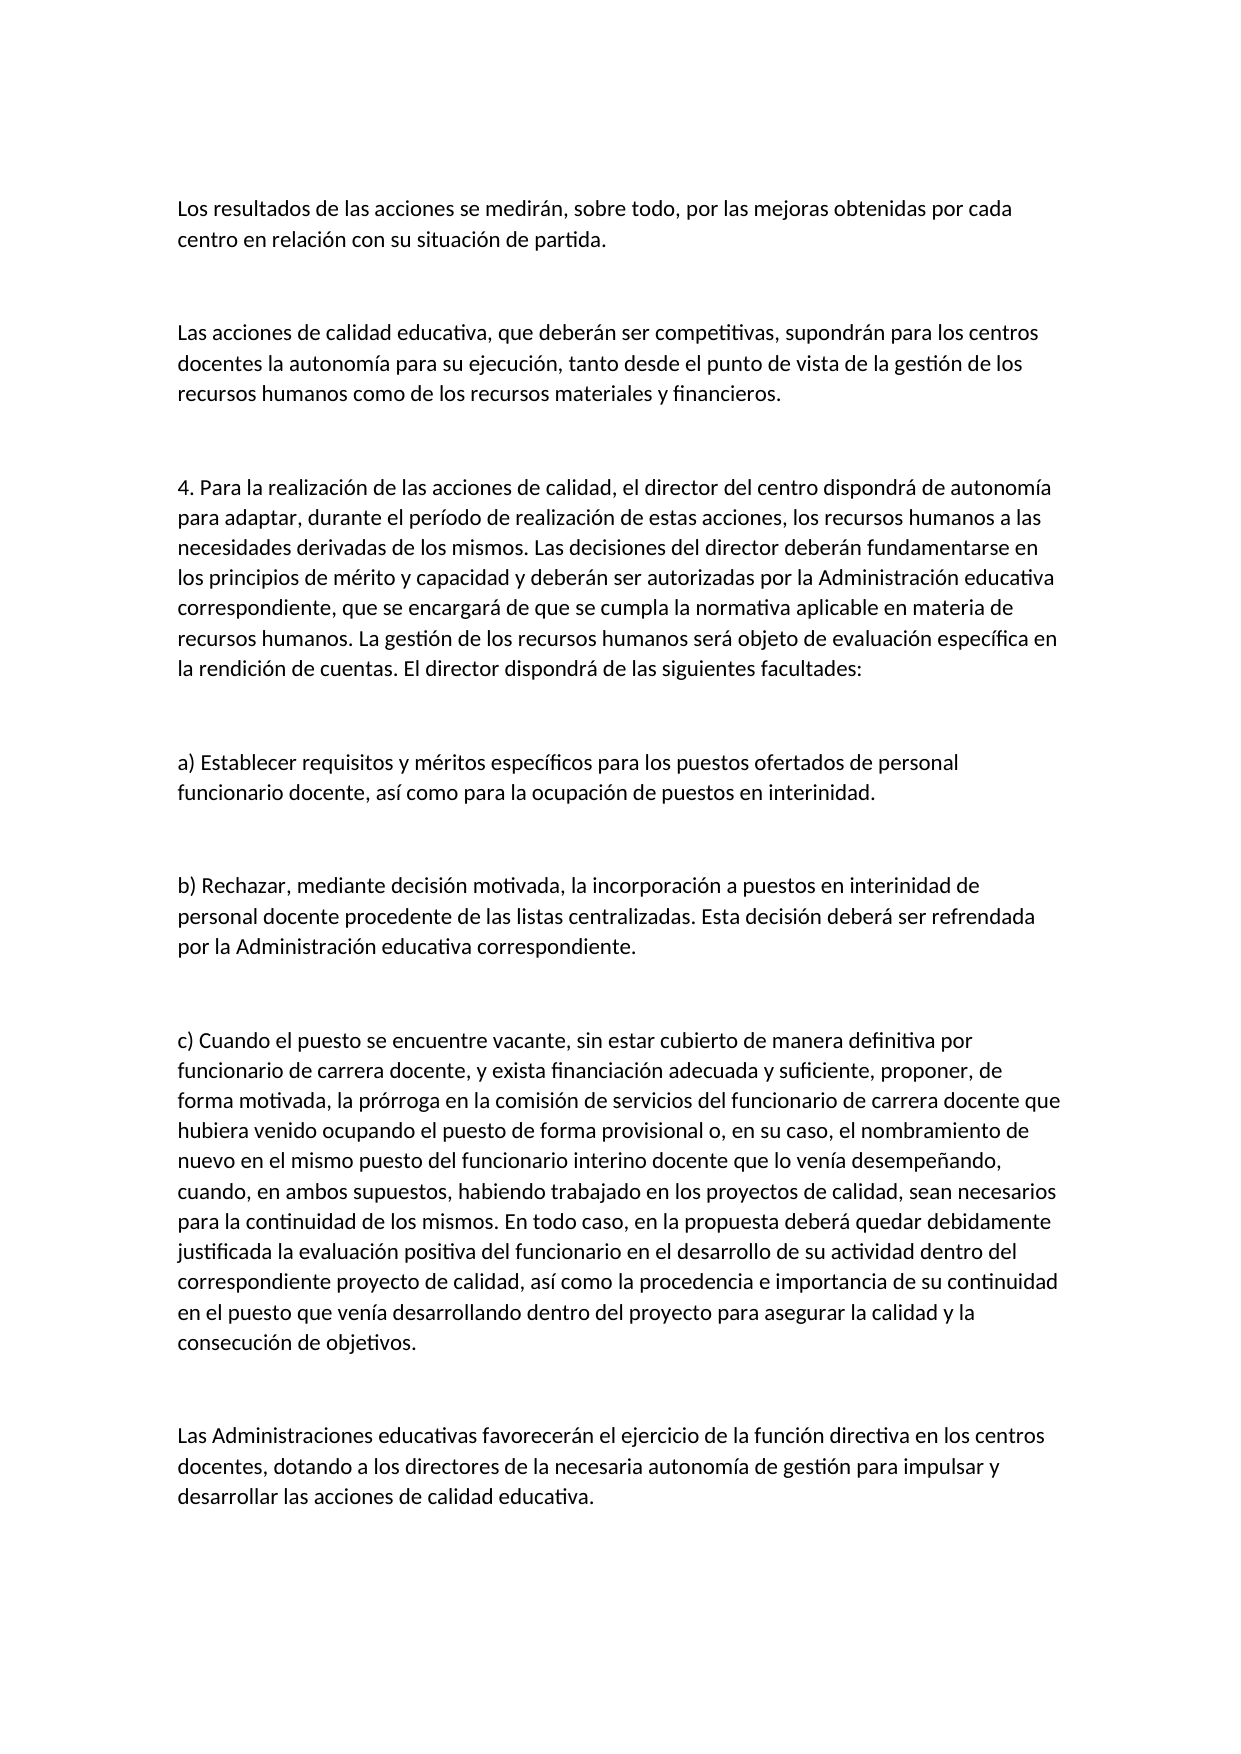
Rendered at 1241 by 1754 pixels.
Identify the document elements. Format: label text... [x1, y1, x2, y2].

text a) Establecer requisitos y méritos específicos para los puestos ofertados de personal funcionario docente, así como para la ocupación de puestos en interinidad. [177, 748, 1063, 806]
text b) Rechazar, mediante decisión motivada, la incorporación a puestos en interinidad de personal docente procedente de las listas centralizadas. Esta decisión deberá ser refrendada por la Administración educativa correspondiente. [177, 872, 1063, 960]
text Las acciones de calidad educativa, que deberán ser competitivas, supondrán para los centros docentes la autonomía para su ejecución, tanto desde el punto de vista de la gestión de los recursos humanos como de los recursos materiales y financieros. [177, 318, 1063, 407]
text 4. Para la realización de las acciones de calidad, el director del centro dispondrá de autonomía para adaptar, durante el período de realización de estas acciones, los recursos humanos a las necesidades derivadas de los mismos. Las decisiones del director deberán fundamentarse en los principios de mérito y capacidad y deberán ser autorizadas por la Administración educativa correspondiente, que se encargará de que se cumpla la normativa aplicable en materia de recursos humanos. La gestión de los recursos humanos será objeto de evaluación específica en la rendición de cuentas. El director dispondrá de las siguientes facultades: [177, 473, 1063, 682]
text c) Cuando el puesto se encuentre vacante, sin estar cubierto de manera definitiva por funcionario de carrera docente, y exista financiación adecuada y suficiente, proponer, de forma motivada, la prórroga en la comisión de servicios del funcionario de carrera docente que hubiera venido ocupando el puesto de forma provisional o, en su caso, el nombramiento de nuevo en el mismo puesto del funcionario interino docente que lo venía desempeñando, cuando, en ambos supuestos, habiendo trabajado en los proyectos de calidad, sean necesarios para la continuidad de los mismos. En todo caso, en la propuesta deberá quedar debidamente justificada la evaluación positiva del funcionario en el desarrollo de su actividad dentro del correspondiente proyecto de calidad, así como la procedencia e importancia de su continuidad en el puesto que venía desarrollando dentro del proyecto para asegurar la calidad y la consecución de objetivos. [177, 1026, 1063, 1356]
text Los resultados de las acciones se medirán, sobre todo, por las mejoras obtenidas por cada centro en relación con su situación de partida. [177, 194, 1063, 253]
text Las Administraciones educativas favorecerán el ejercicio de la función directiva en los centros docentes, dotando a los directores de la necesaria autonomía de gestión para impulsar y desarrollar las acciones de calidad educativa. [177, 1422, 1063, 1510]
